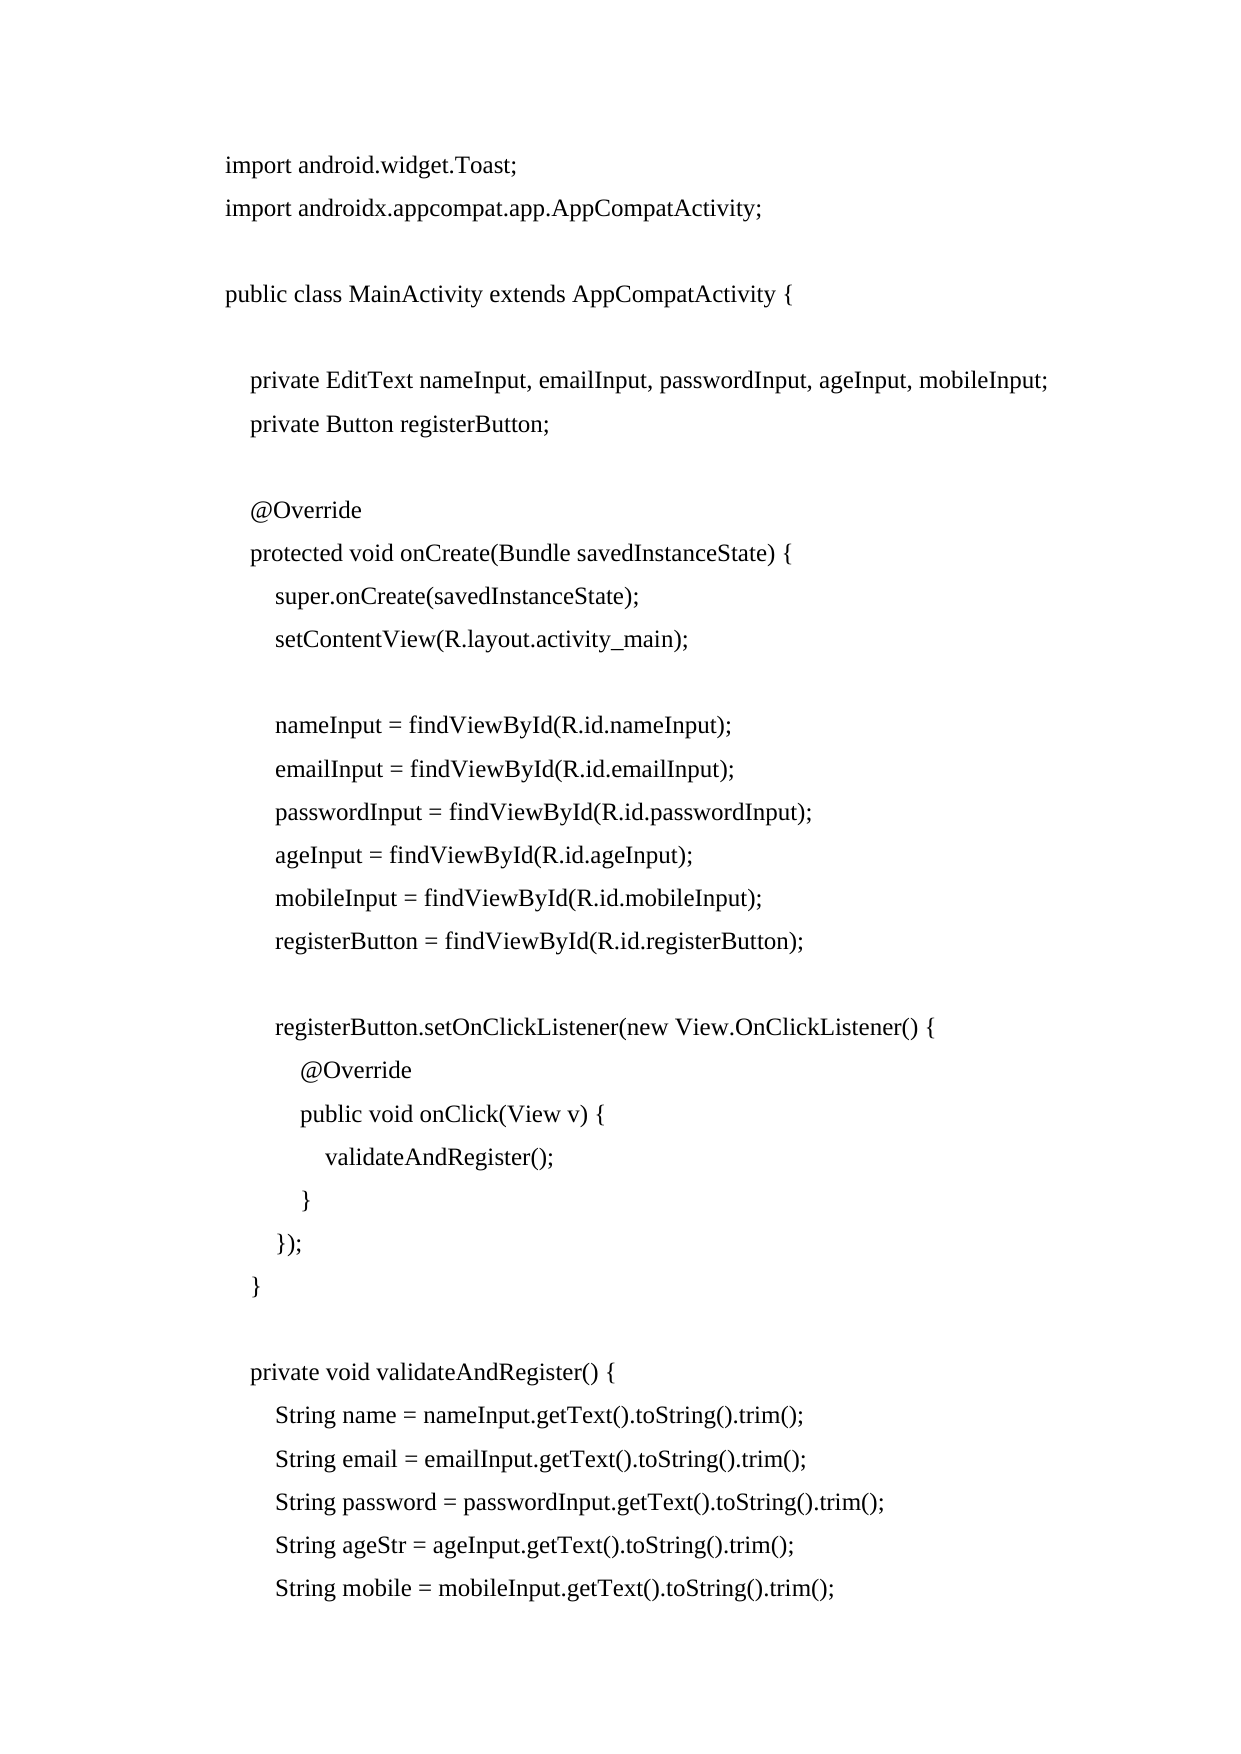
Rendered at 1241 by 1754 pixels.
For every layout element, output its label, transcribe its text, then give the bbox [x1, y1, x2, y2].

text protected void onCreate(Bundle savedInstanceState) { [225, 538, 1090, 567]
text String ageStr = ageInput.getText().toString().trim(); [225, 1530, 1090, 1559]
text mobileInput = findViewById(R.id.mobileInput); [225, 883, 1090, 912]
text } [225, 1185, 1090, 1214]
text String email = emailInput.getText().toString().trim(); [225, 1444, 1090, 1472]
text private Button registerButton; [225, 409, 1090, 437]
text }); [225, 1228, 1090, 1257]
text validateAndRegister(); [225, 1142, 1090, 1171]
text @Override [225, 1056, 1090, 1084]
text registerButton.setOnClickListener(new View.OnClickListener() { [225, 1012, 1090, 1041]
text } [225, 1271, 1090, 1300]
text private void validateAndRegister() { [225, 1357, 1090, 1386]
text String name = nameInput.getText().toString().trim(); [225, 1401, 1090, 1429]
text String password = passwordInput.getText().toString().trim(); [225, 1487, 1090, 1516]
text public class MainActivity extends AppCompatActivity { [225, 279, 1090, 308]
text import android.widget.Toast; [225, 150, 1090, 179]
text passwordInput = findViewById(R.id.passwordInput); [225, 797, 1090, 826]
text String mobile = mobileInput.getText().toString().trim(); [225, 1573, 1090, 1602]
text setContentView(R.layout.activity_main); [225, 624, 1090, 653]
text public void onClick(View v) { [225, 1099, 1090, 1127]
text private EditText nameInput, emailInput, passwordInput, ageInput, mobileInput; [225, 366, 1090, 394]
text ageInput = findViewById(R.id.ageInput); [225, 840, 1090, 869]
text emailInput = findViewById(R.id.emailInput); [225, 754, 1090, 782]
text @Override [225, 495, 1090, 524]
text super.onCreate(savedInstanceState); [225, 581, 1090, 610]
text registerButton = findViewById(R.id.registerButton); [225, 926, 1090, 955]
text nameInput = findViewById(R.id.nameInput); [225, 711, 1090, 739]
text import androidx.appcompat.app.AppCompatActivity; [225, 193, 1090, 222]
